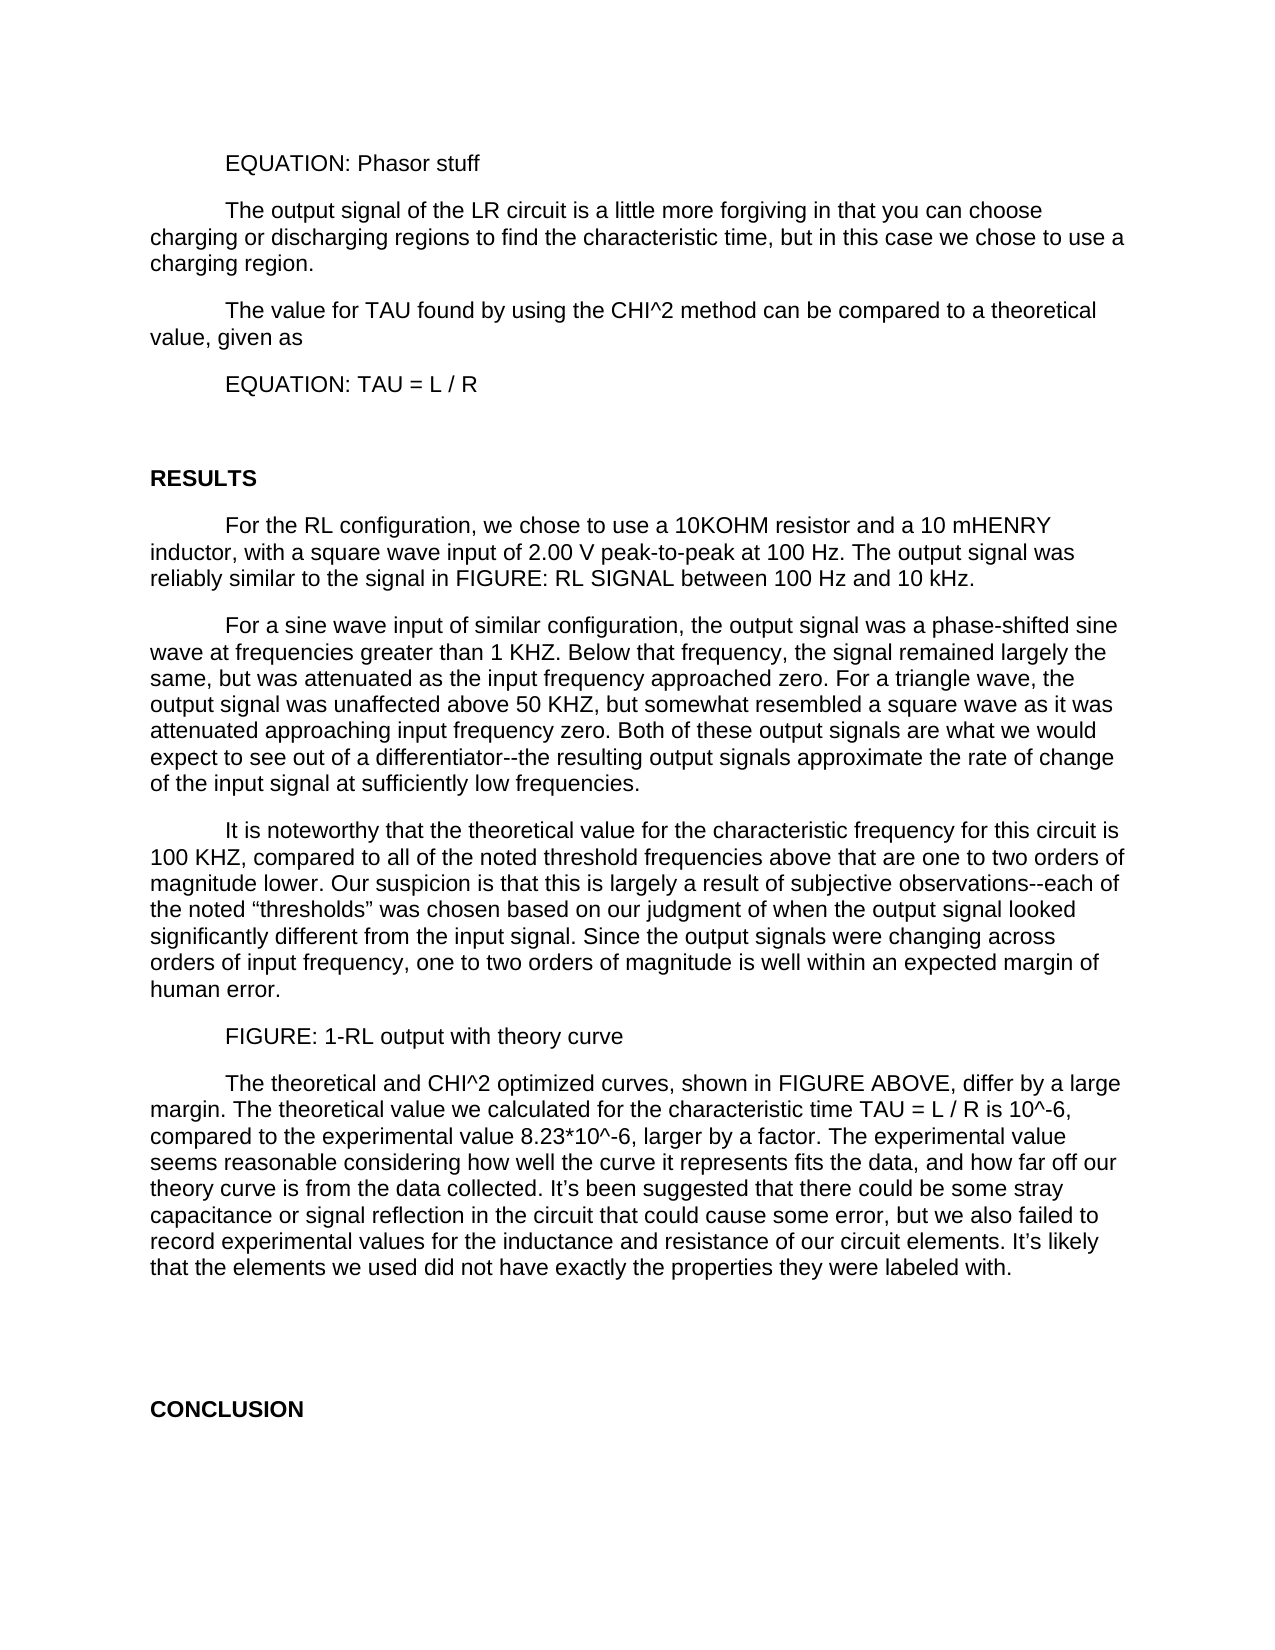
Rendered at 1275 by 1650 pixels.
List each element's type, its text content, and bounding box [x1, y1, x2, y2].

text The output signal of the LR circuit is a little more forgiving in that you can choose charging or discharging regions to find the characteristic time, but in this case we chose to use a charging region. [150, 197, 1125, 276]
text It is noteworthy that the theoretical value for the characteristic frequency for this circuit is 100 KHZ, compared to all of the noted threshold frequencies above that are one to two orders of magnitude lower. Our suspicion is that this is largely a result of subjective observations--each of the noted “thresholds” was chosen based on our judgment of when the output signal looked significantly different from the input signal. Since the output signals were changing across orders of input frequency, one to two orders of magnitude is well within an expected margin of human error. [150, 817, 1125, 1002]
text EQUATION: Phasor stuff [150, 150, 1125, 176]
text EQUATION: TAU = L / R [150, 371, 1125, 397]
text FIGURE: 1-RL output with theory curve [150, 1023, 1125, 1049]
text For the RL configuration, we chose to use a 10KOHM resistor and a 10 mHENRY inductor, with a square wave input of 2.00 V peak-to-peak at 100 Hz. The output signal was reliably similar to the signal in FIGURE: RL SIGNAL between 100 Hz and 10 kHz. [150, 512, 1125, 591]
subtitle CONCLUSION [150, 1396, 1125, 1422]
subtitle RESULTS [150, 465, 1125, 491]
text The theoretical and CHI^2 optimized curves, shown in FIGURE ABOVE, differ by a large margin. The theoretical value we calculated for the characteristic time TAU = L / R is 10^-6, compared to the experimental value 8.23*10^-6, larger by a factor. The experimental value seems reasonable considering how well the curve it represents fits the data, and how far off our theory curve is from the data collected. It’s been suggested that there could be some stray capacitance or signal reflection in the circuit that could cause some error, but we also failed to record experimental values for the inductance and resistance of our circuit elements. It’s likely that the elements we used did not have exactly the properties they were labeled with. [150, 1070, 1125, 1281]
text For a sine wave input of similar configuration, the output signal was a phase-shifted sine wave at frequencies greater than 1 KHZ. Below that frequency, the signal remained largely the same, but was attenuated as the input frequency approached zero. For a triangle wave, the output signal was unaffected above 50 KHZ, but somewhat resembled a square wave as it was attenuated approaching input frequency zero. Both of these output signals are what we would expect to see out of a differentiator--the resulting output signals approximate the rate of change of the input signal at sufficiently low frequencies. [150, 612, 1125, 797]
text The value for TAU found by using the CHI^2 method can be compared to a theoretical value, given as [150, 297, 1125, 350]
